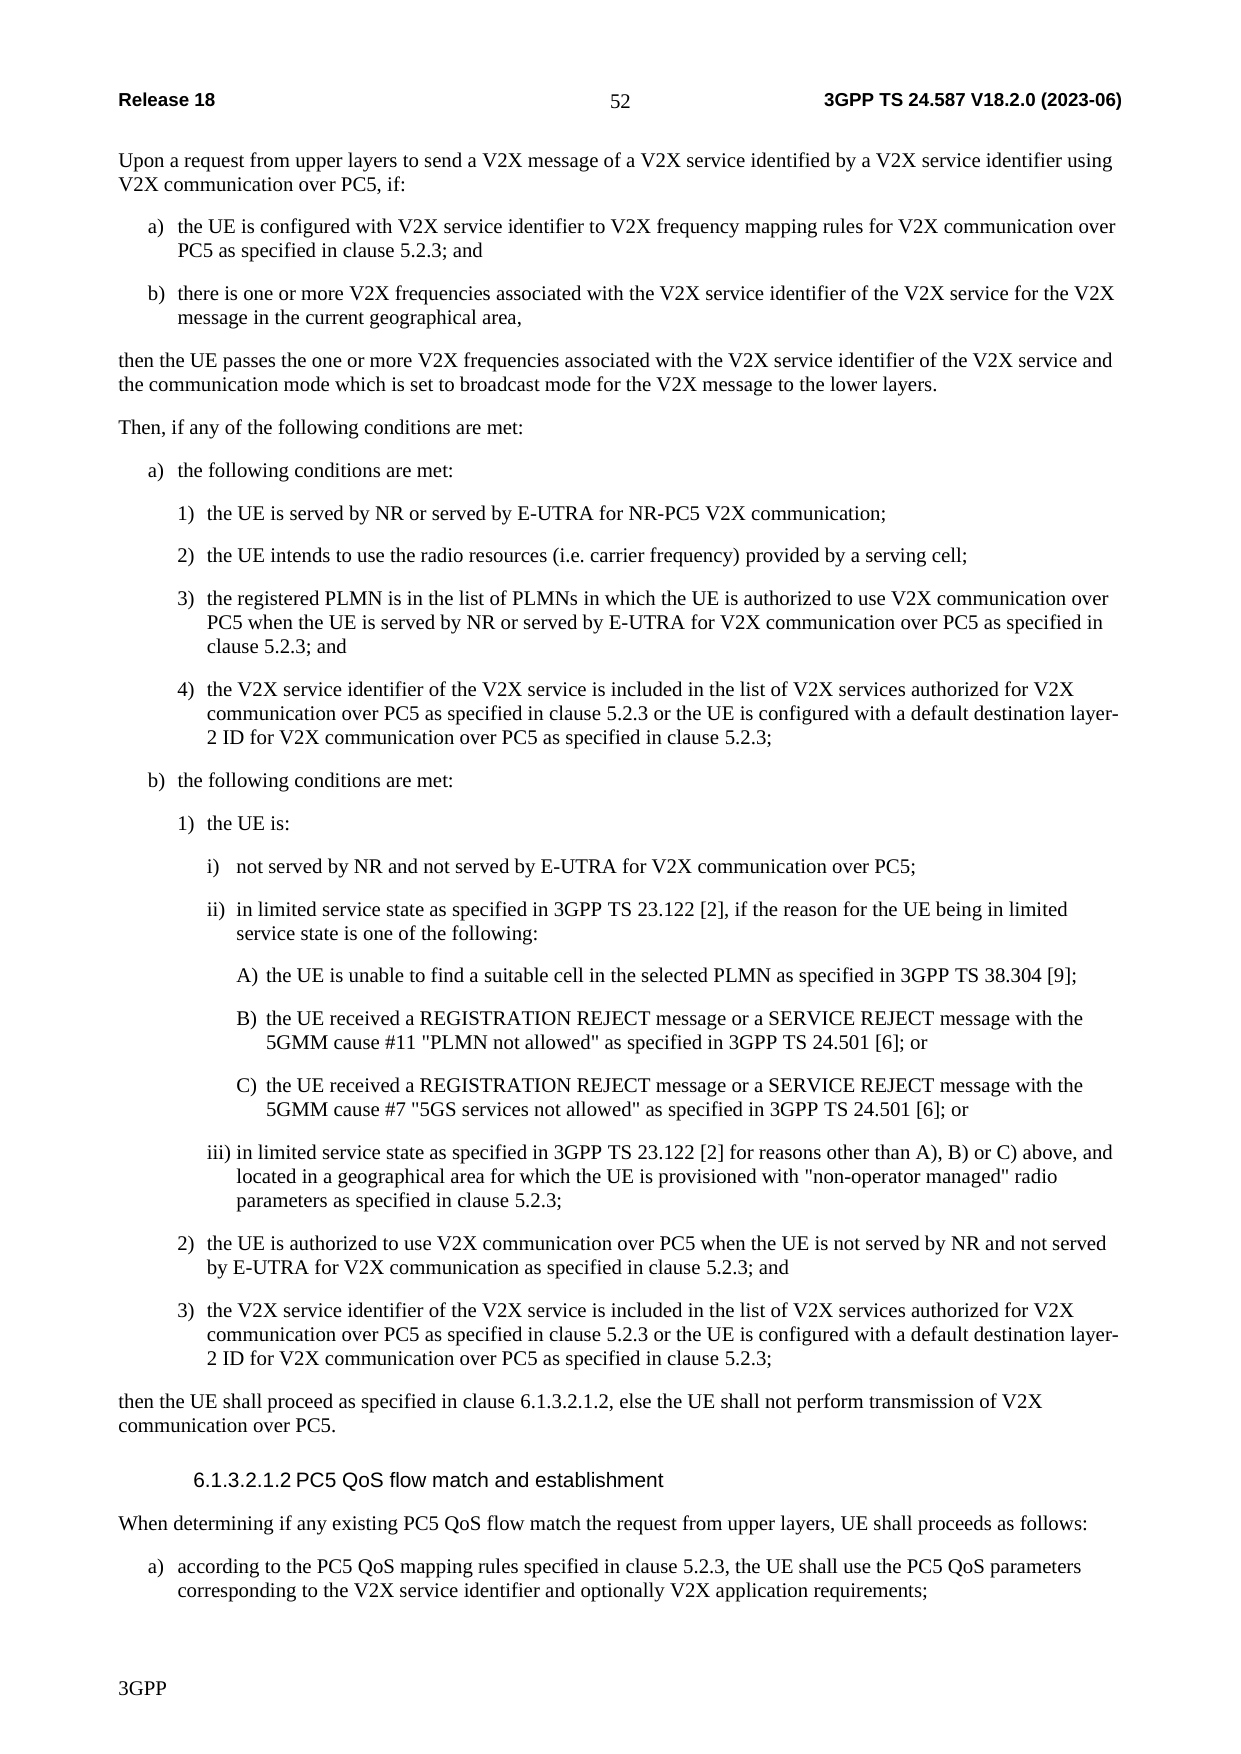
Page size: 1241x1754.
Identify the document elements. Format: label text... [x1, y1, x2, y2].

text 1) the UE is: [177, 811, 1122, 835]
text a) the following conditions are met: [148, 458, 1122, 482]
text Then, if any of the following conditions are met: [118, 415, 1122, 439]
text then the UE passes the one or more V2X frequencies associated with the V2X service identifier of the V2X service and the communication mode which is set to broadcast mode for the V2X message to the lower layers. [118, 348, 1122, 396]
text 1) the UE is served by NR or served by E-UTRA for NR-PC5 V2X communication; [177, 501, 1122, 525]
text B) the UE received a REGISTRATION REJECT message or a SERVICE REJECT message with the 5GMM cause #11 "PLMN not allowed" as specified in 3GPP TS 24.501 [6]; or [236, 1006, 1122, 1054]
text 2) the UE is authorized to use V2X communication over PC5 when the UE is not served by NR and not served by E-UTRA for V2X communication as specified in clause 5.2.3; and [177, 1231, 1122, 1279]
text When determining if any existing PC5 QoS flow match the request from upper layers, UE shall proceeds as follows: [118, 1511, 1122, 1535]
text then the UE shall proceed as specified in clause 6.1.3.2.1.2, else the UE shall not perform transmission of V2X communication over PC5. [118, 1389, 1122, 1437]
subtitle 6.1.3.2.1.2 PC5 QoS flow match and establishment [193, 1468, 1122, 1492]
text iii) in limited service state as specified in 3GPP TS 23.122 [2] for reasons other than A), B) or C) above, and located in a geographical area for which the UE is provisioned with "non-operator managed" radio parameters as specified in clause 5.2.3; [207, 1140, 1122, 1212]
text C) the UE received a REGISTRATION REJECT message or a SERVICE REJECT message with the 5GMM cause #7 "5GS services not allowed" as specified in 3GPP TS 24.501 [6]; or [236, 1073, 1122, 1121]
text 4) the V2X service identifier of the V2X service is included in the list of V2X services authorized for V2X communication over PC5 as specified in clause 5.2.3 or the UE is configured with a default destination layer-2 ID for V2X communication over PC5 as specified in clause 5.2.3; [177, 677, 1122, 749]
text a) the UE is configured with V2X service identifier to V2X frequency mapping rules for V2X communication over PC5 as specified in clause 5.2.3; and [148, 214, 1122, 262]
text i) not served by NR and not served by E-UTRA for V2X communication over PC5; [207, 854, 1122, 878]
text 2) the UE intends to use the radio resources (i.e. carrier frequency) provided by a serving cell; [177, 543, 1122, 567]
text ii) in limited service state as specified in 3GPP TS 23.122 [2], if the reason for the UE being in limited service state is one of the following: [207, 897, 1122, 945]
text Upon a request from upper layers to send a V2X message of a V2X service identified by a V2X service identifier using V2X communication over PC5, if: [118, 147, 1122, 196]
text 3) the V2X service identifier of the V2X service is included in the list of V2X services authorized for V2X communication over PC5 as specified in clause 5.2.3 or the UE is configured with a default destination layer-2 ID for V2X communication over PC5 as specified in clause 5.2.3; [177, 1298, 1122, 1370]
text A) the UE is unable to find a suitable cell in the selected PLMN as specified in 3GPP TS 38.304 [9]; [236, 963, 1122, 987]
text b) the following conditions are met: [148, 768, 1122, 792]
text b) there is one or more V2X frequencies associated with the V2X service identifier of the V2X service for the V2X message in the current geographical area, [148, 281, 1122, 329]
text 3) the registered PLMN is in the list of PLMNs in which the UE is authorized to use V2X communication over PC5 when the UE is served by NR or served by E-UTRA for V2X communication over PC5 as specified in clause 5.2.3; and [177, 586, 1122, 658]
text a) according to the PC5 QoS mapping rules specified in clause 5.2.3, the UE shall use the PC5 QoS parameters corresponding to the V2X service identifier and optionally V2X application requirements; [148, 1554, 1122, 1602]
